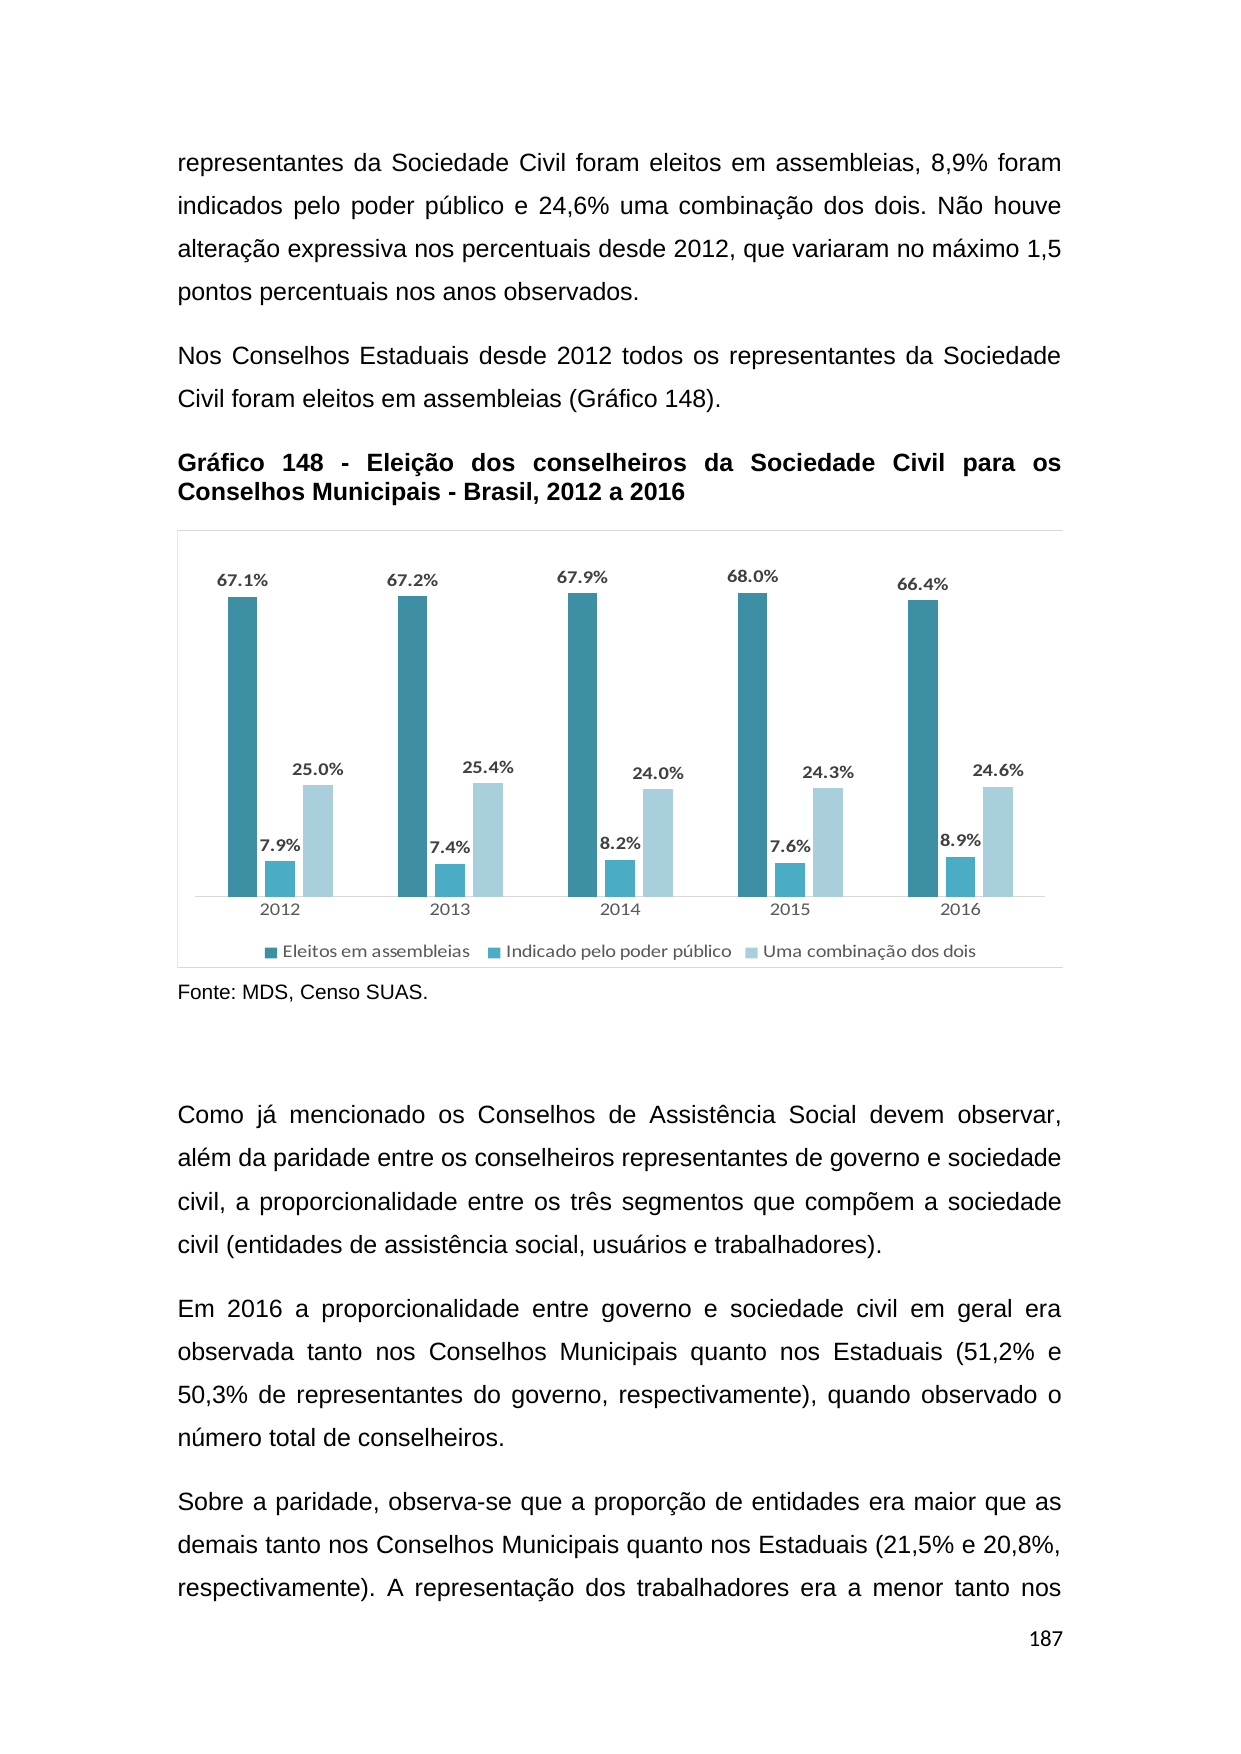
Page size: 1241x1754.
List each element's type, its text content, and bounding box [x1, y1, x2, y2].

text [177, 148, 1063, 306]
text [177, 1487, 1063, 1602]
text Gráfico 148 - Eleição dos conselheiros da Sociedade Civil para os Conselhos Municipais - Brasil, 2012 a 2016 [177, 448, 1063, 506]
text Em 2016 a proporcionalidade entre governo e sociedade civil em geral era observada tanto nos Conselhos Municipais quanto nos Estaduais (51,2% e 50,3% de representantes do governo, respectivamente), quando observado o número total de conselheiros. [177, 1293, 1063, 1452]
text Nos Conselhos Estaduais desde 2012 todos os representantes da Sociedade Civil foram eleitos em assembleias (Gráfico 148). [177, 341, 1063, 413]
text Como já mencionado os Conselhos de Assistência Social devem observar, além da paridade entre os conselheiros representantes de governo e sociedade civil, a proporcionalidade entre os três segmentos que compõem a sociedade civil (entidades de assistência social, usuários e trabalhadores). [177, 1100, 1063, 1258]
text Fonte: MDS, Censo SUAS. [177, 968, 1063, 1003]
